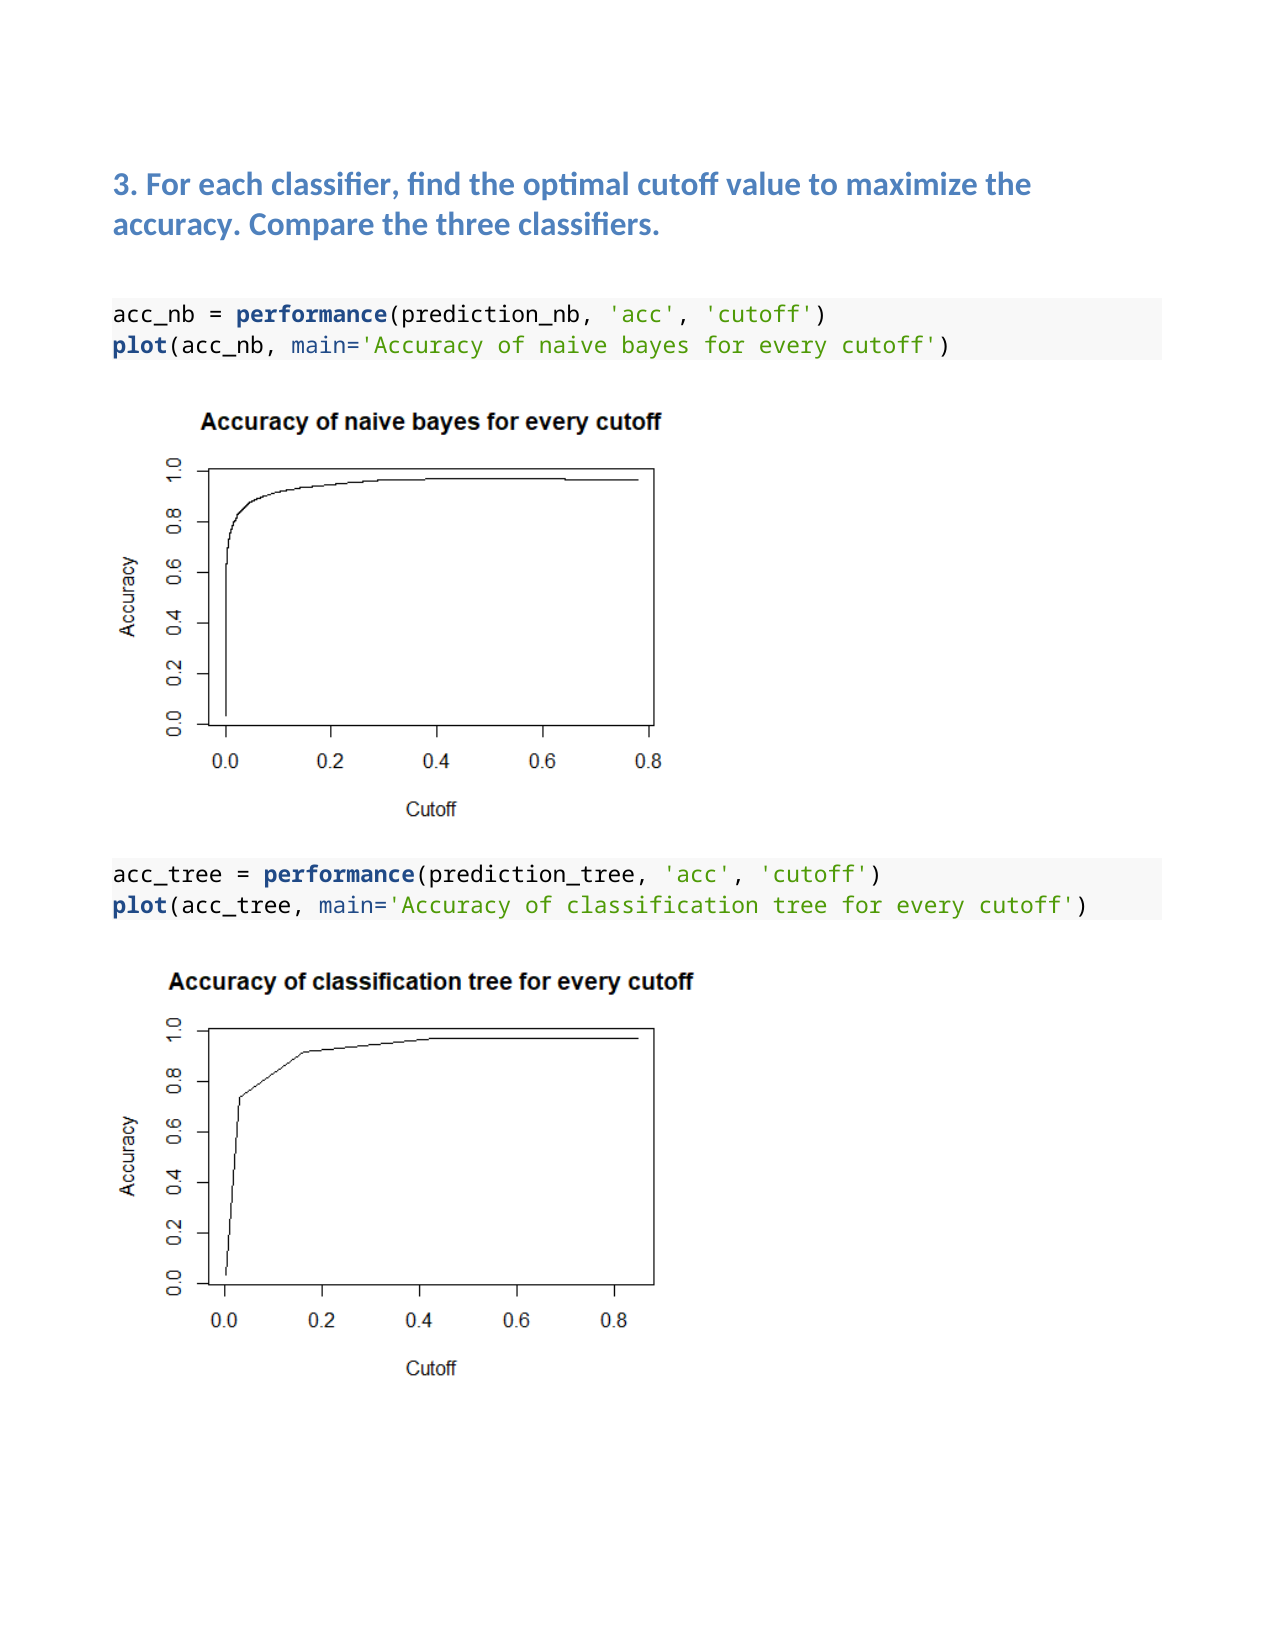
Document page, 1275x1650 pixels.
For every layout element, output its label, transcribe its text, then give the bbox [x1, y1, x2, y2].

picture [112, 932, 703, 1405]
subtitle 3. For each classifier, find the optimal cutoff value to maximize the accuracy. Compare the three classifiers. [112, 162, 1162, 244]
picture [112, 372, 703, 846]
text acc_nb = performance(prediction_nb, 'acc', 'cutoff') plot(acc_nb, main='Accuracy of naive bayes for every cutoff') [827, 298, 1162, 360]
text acc_tree = performance(prediction_tree, 'acc', 'cutoff') plot(acc_tree, main='Accuracy of classification tree for every cutoff') [882, 858, 1162, 920]
